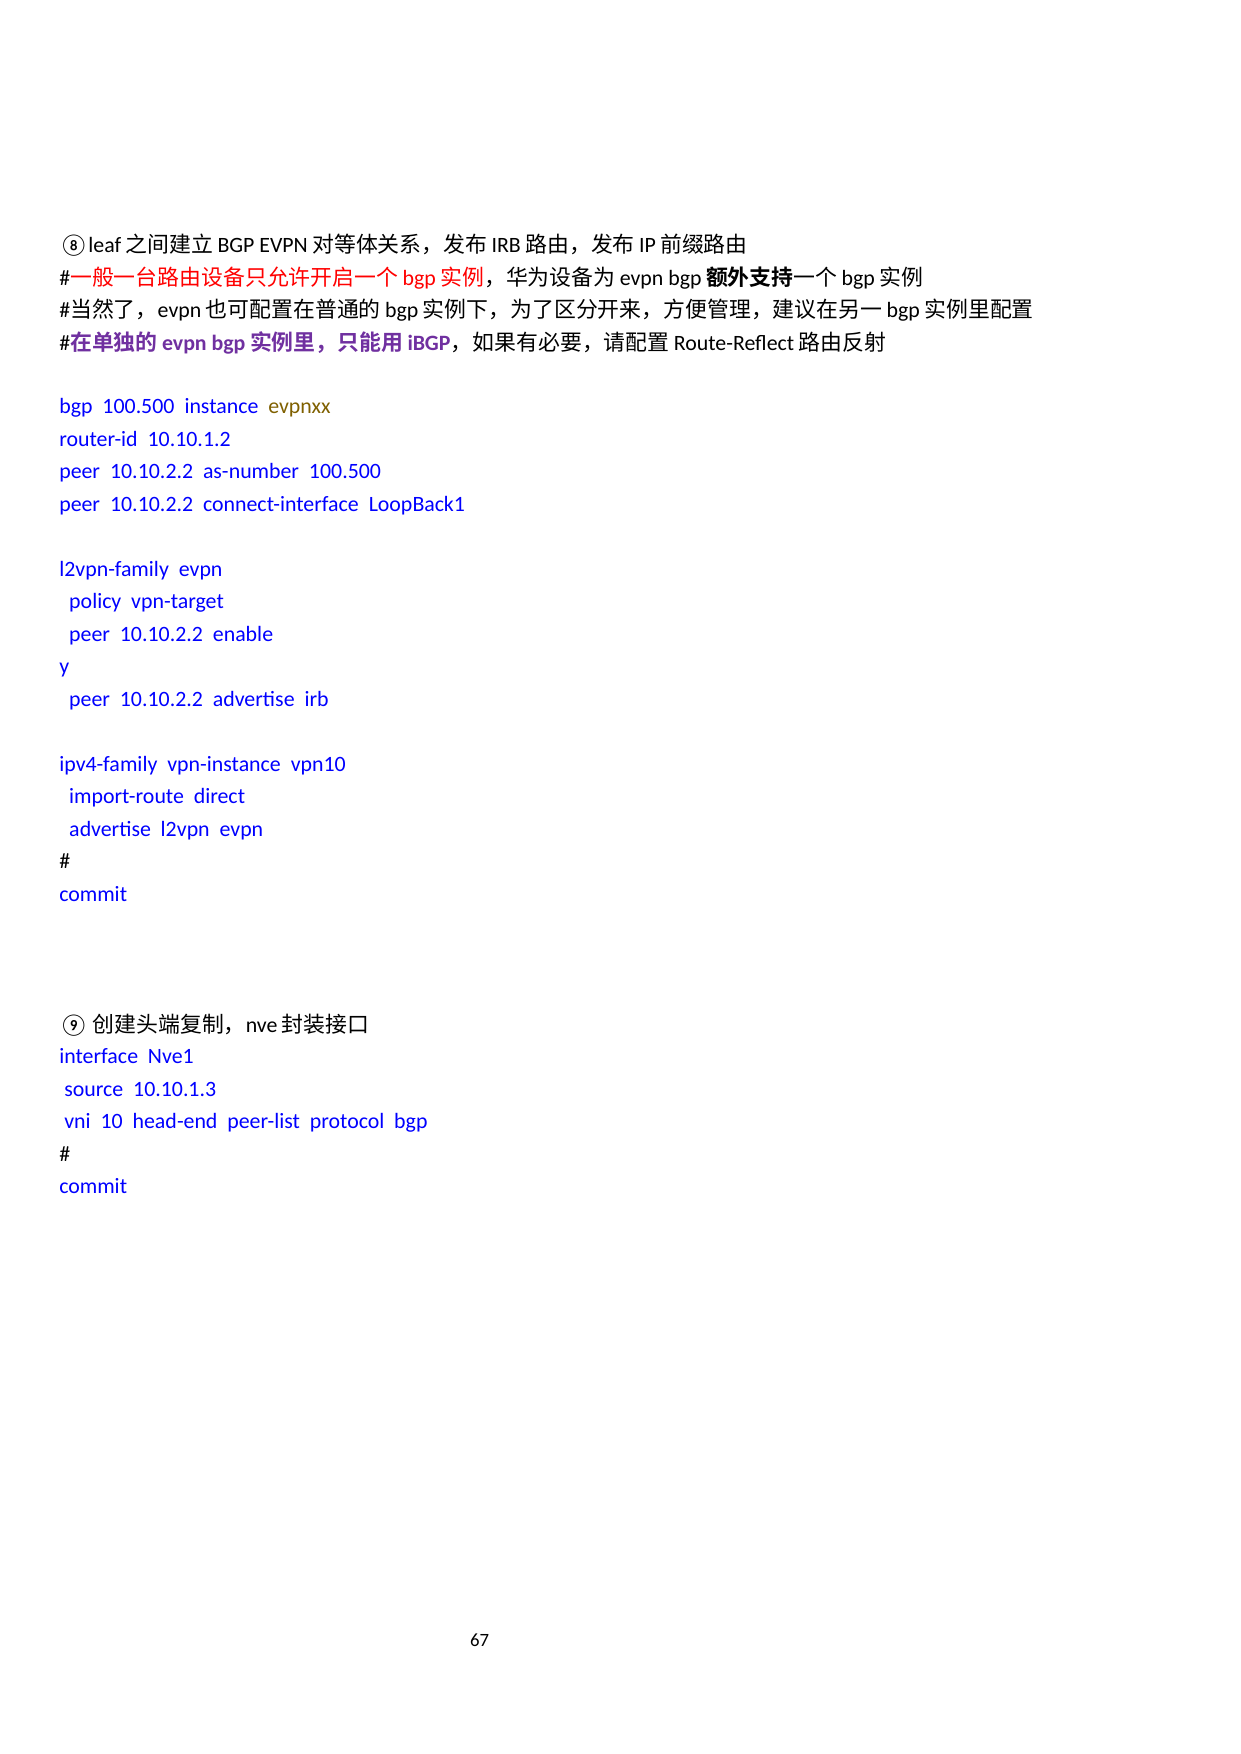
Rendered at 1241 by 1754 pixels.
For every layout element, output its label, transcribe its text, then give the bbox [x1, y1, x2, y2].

text #当然了，evpn也可配置在普通的bgp实例下，为了区分开来，方便管理，建议在另一bgp实例里配置 [59, 292, 1181, 324]
text interface Nve1 [59, 1039, 1181, 1072]
text import-route direct [59, 779, 1181, 812]
text peer 10.10.2.2 advertise irb [59, 682, 1181, 714]
text ipv4-family vpn-instance vpn10 [59, 747, 1181, 779]
text peer 10.10.2.2 connect-interface LoopBack1 [59, 487, 1181, 519]
text commit [59, 877, 1181, 909]
text ⑧leaf之间建立BGP EVPN对等体关系，发布IRB路由，发布IP前缀路由 [59, 227, 1181, 259]
text source 10.10.1.3 [59, 1072, 1181, 1104]
text ⑨创建头端复制，nve封装接口 [59, 1007, 1181, 1039]
text router-id 10.10.1.2 [59, 422, 1181, 454]
text # [59, 1137, 1181, 1169]
text commit [59, 1169, 1181, 1202]
text policy vpn-target [59, 584, 1181, 617]
text vni 10 head-end peer-list protocol bgp [59, 1104, 1181, 1137]
text peer 10.10.2.2 as-number 100.500 [59, 454, 1181, 487]
text #在单独的evpn bgp实例里，只能用iBGP，如果有必要，请配置Route-Reflect路由反射 [59, 324, 1181, 357]
text peer 10.10.2.2 enable [59, 617, 1181, 649]
text #一般一台路由设备只允许开启一个bgp实例，华为设备为evpn bgp额外支持一个bgp实例 [59, 259, 1181, 292]
text bgp 100.500 instance evpnxx [59, 389, 1181, 422]
text l2vpn-family evpn [59, 552, 1181, 584]
text advertise l2vpn evpn [59, 812, 1181, 844]
text # [59, 844, 1181, 877]
text y [59, 649, 1181, 682]
